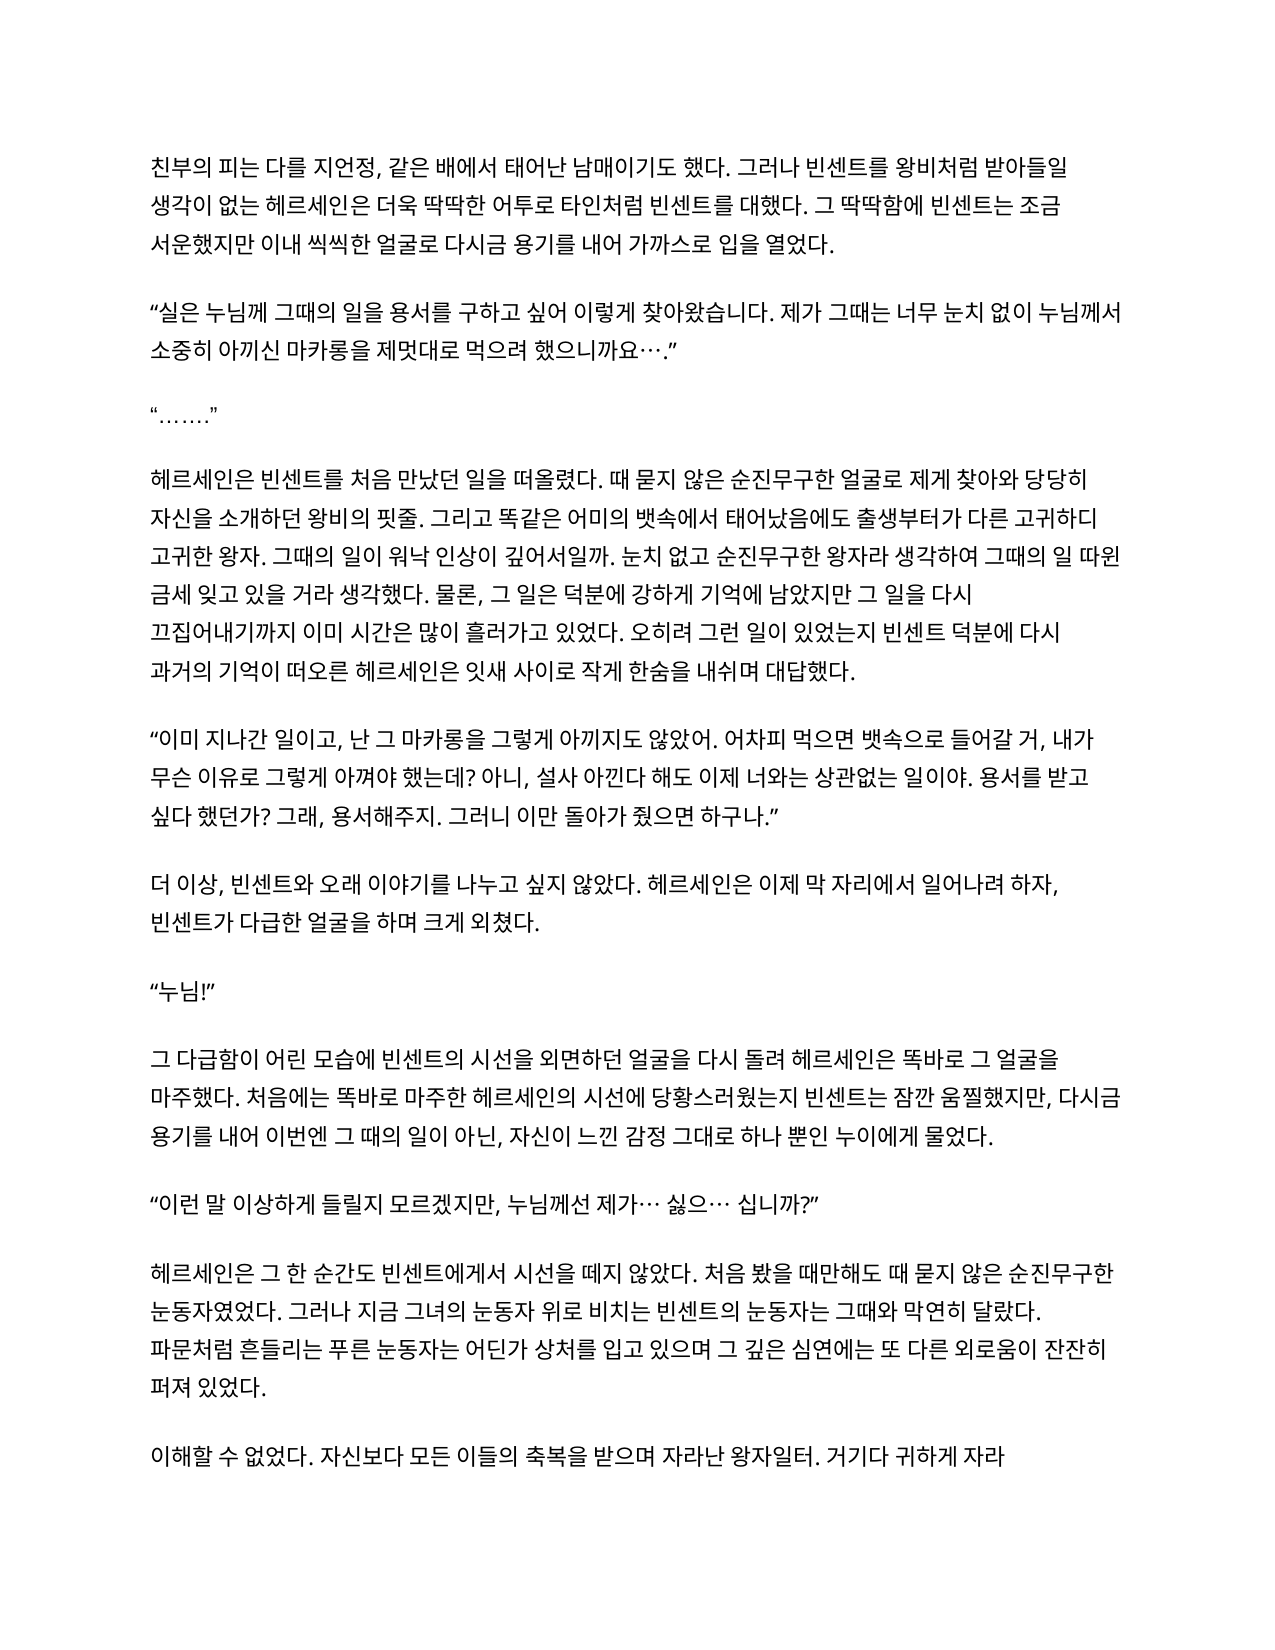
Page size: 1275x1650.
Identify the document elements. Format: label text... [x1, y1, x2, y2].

text 더 이상, 빈센트와 오래 이야기를 나누고 싶지 않았다. 헤르세인은 이제 막 자리에서 일어나려 하자, 빈센트가 다급한 얼굴을 하며 크게 외쳤다. [150, 867, 1125, 938]
text 헤르세인은 그 한 순간도 빈센트에게서 시선을 떼지 않았다. 처음 봤을 때만해도 때 묻지 않은 순진무구한 눈동자였었다. 그러나 지금 그녀의 눈동자 위로 비치는 빈센트의 눈동자는 그때와 막연히 달랐다. 파문처럼 흔들리는 푸른 눈동자는 어딘가 상처를 입고 있으며 그 깊은 심연에는 또 다른 외로움이 잔잔히 퍼져 있었다. [150, 1256, 1125, 1403]
text “실은 누님께 그때의 일을 용서를 구하고 싶어 이렇게 찾아왔습니다. 제가 그때는 너무 눈치 없이 누님께서 소중히 아끼신 마카롱을 제멋대로 먹으려 했으니까요….” [150, 295, 1125, 367]
text “이런 말 이상하게 들릴지 모르겠지만, 누님께선 제가… 싫으… 십니까?” [150, 1187, 1125, 1220]
text 헤르세인은 빈센트를 처음 만났던 일을 떠올렸다. 때 묻지 않은 순진무구한 얼굴로 제게 찾아와 당당히 자신을 소개하던 왕비의 핏줄. 그리고 똑같은 어미의 뱃속에서 태어났음에도 출생부터가 다른 고귀하디 고귀한 왕자. 그때의 일이 워낙 인상이 깊어서일까. 눈치 없고 순진무구한 왕자라 생각하여 그때의 일 따윈 금세 잊고 있을 거라 생각했다. 물론, 그 일은 덕분에 강하게 기억에 남았지만 그 일을 다시 끄집어내기까지 이미 시간은 많이 흘러가고 있었다. 오히려 그런 일이 있었는지 빈센트 덕분에 다시 과거의 기억이 떠오른 헤르세인은 잇새 사이로 작게 한숨을 내쉬며 대답했다. [150, 462, 1125, 687]
text 친부의 피는 다를 지언정, 같은 배에서 태어난 남매이기도 했다. 그러나 빈센트를 왕비처럼 받아들일 생각이 없는 헤르세인은 더욱 딱딱한 어투로 타인처럼 빈센트를 대했다. 그 딱딱함에 빈센트는 조금 서운했지만 이내 씩씩한 얼굴로 다시금 용기를 내어 가까스로 입을 열었다. [150, 150, 1125, 260]
text “이미 지나간 일이고, 난 그 마카롱을 그렇게 아끼지도 않았어. 어차피 먹으면 뱃속으로 들어갈 거, 내가 무슨 이유로 그렇게 아껴야 했는데? 아니, 설사 아낀다 해도 이제 너와는 상관없는 일이야. 용서를 받고 싶다 했던가? 그래, 용서해주지. 그러니 이만 돌아가 줬으면 하구나.” [150, 722, 1125, 832]
text 그 다급함이 어린 모습에 빈센트의 시선을 외면하던 얼굴을 다시 돌려 헤르세인은 똑바로 그 얼굴을 마주했다. 처음에는 똑바로 마주한 헤르세인의 시선에 당황스러웠는지 빈센트는 잠깐 움찔했지만, 다시금 용기를 내어 이번엔 그 때의 일이 아닌, 자신이 느낀 감정 그대로 하나 뿐인 누이에게 물었다. [150, 1042, 1125, 1152]
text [150, 1439, 1125, 1472]
text “…….” [150, 402, 1125, 428]
text “누님!” [150, 974, 1125, 1007]
